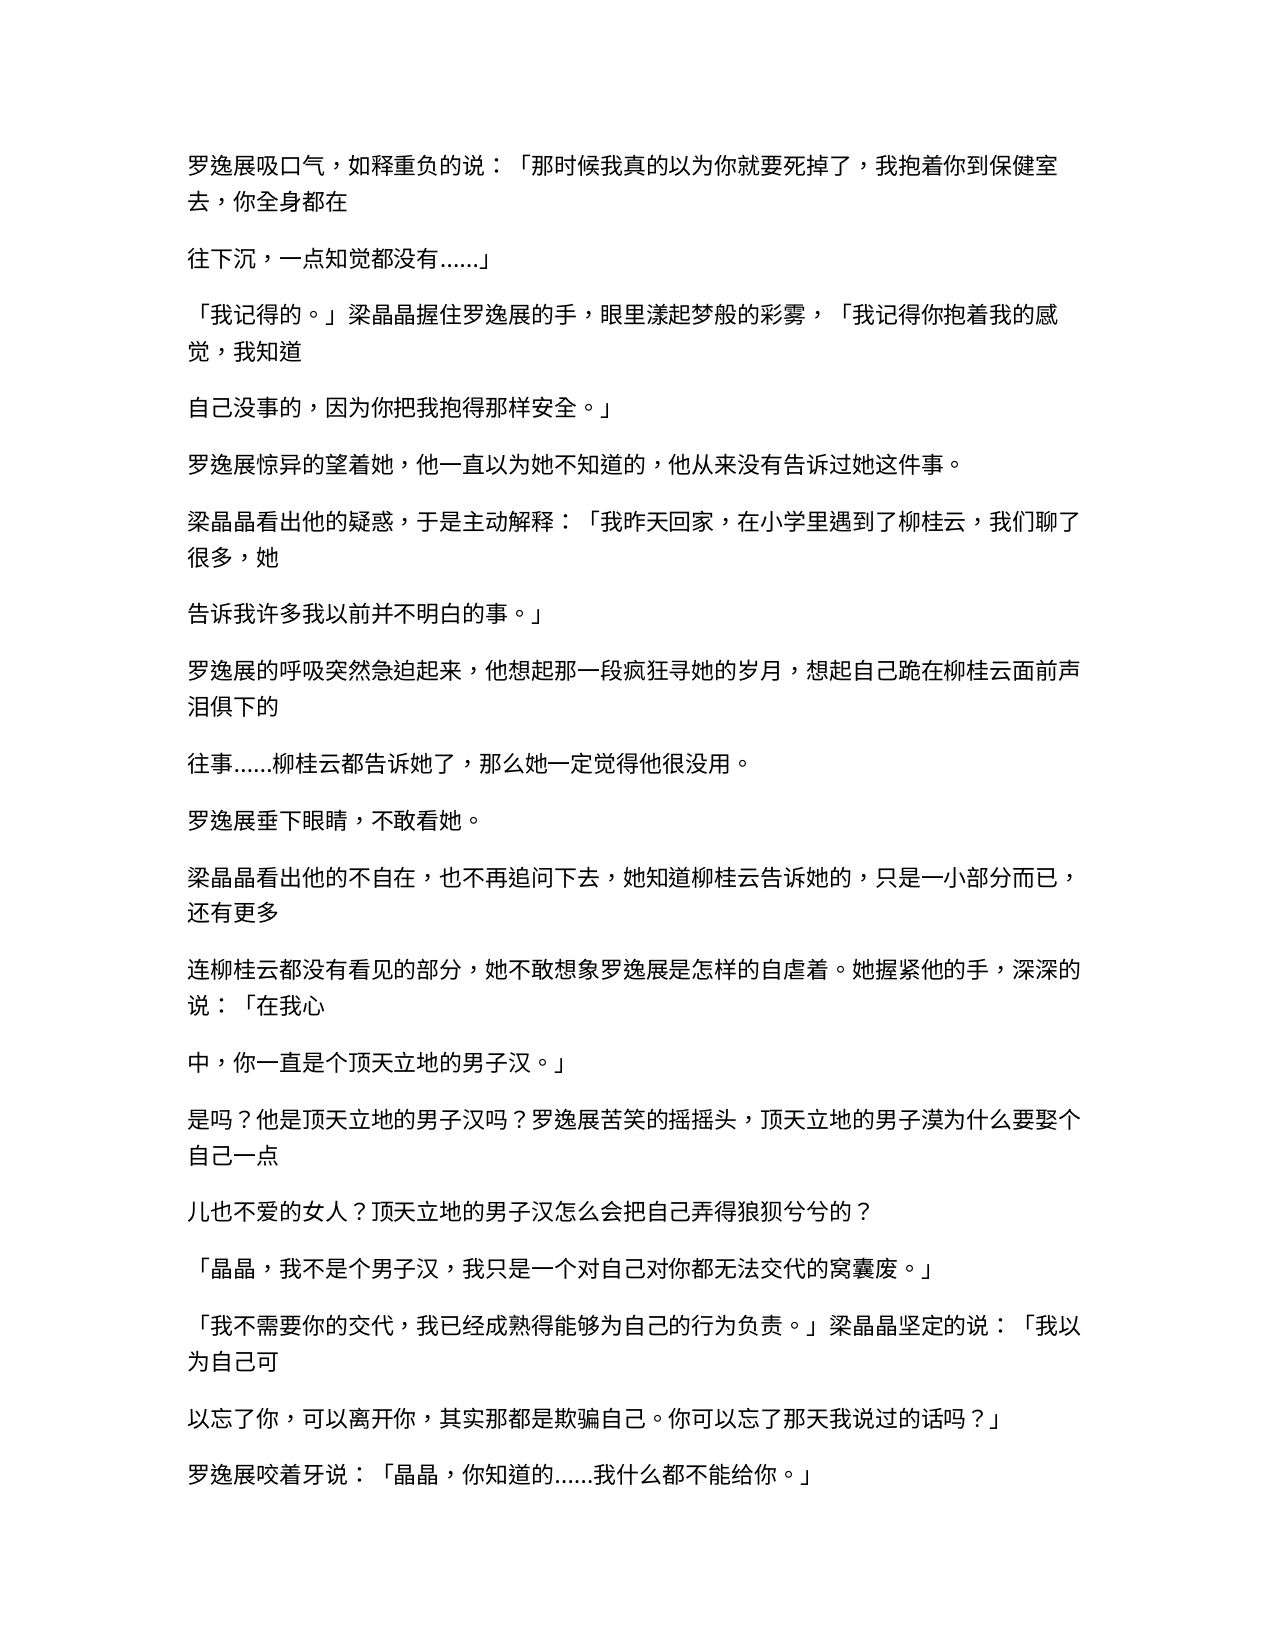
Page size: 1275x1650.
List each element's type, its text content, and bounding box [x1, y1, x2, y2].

text 罗逸展的呼吸突然急迫起来，他想起那一段疯狂寻她的岁月，想起自己跪在柳桂云面前声泪俱下的 [187, 655, 1087, 722]
text 罗逸展吸口气，如释重负的说：「那时候我真的以为你就要死掉了，我抱着你到保健室去，你全身都在 [187, 150, 1087, 217]
text 儿也不爱的女人？顶天立地的男子汉怎么会把自己弄得狼狈兮兮的？ [187, 1196, 1087, 1228]
text 告诉我许多我以前并不明白的事。」 [187, 598, 1087, 630]
text 「我记得的。」梁晶晶握住罗逸展的手，眼里漾起梦般的彩雾，「我记得你抱着我的感觉，我知道 [187, 299, 1087, 367]
text 梁晶晶看出他的疑惑，于是主动解释：「我昨天回家，在小学里遇到了柳桂云，我们聊了很多，她 [187, 506, 1087, 573]
text 往事……柳桂云都告诉她了，那么她一定觉得他很没用。 [187, 748, 1087, 779]
text 以忘了你，可以离开你，其实那都是欺骗自己。你可以忘了那天我说过的话吗？」 [187, 1403, 1087, 1434]
text 是吗？他是顶天立地的男子汉吗？罗逸展苦笑的摇摇头，顶天立地的男子漠为什么要娶个自己一点 [187, 1104, 1087, 1171]
text 罗逸展咬着牙说：「晶晶，你知道的……我什么都不能给你。」 [187, 1459, 1087, 1491]
text 连柳桂云都没有看见的部分，她不敢想象罗逸展是怎样的自虐着。她握紧他的手，深深的说：「在我心 [187, 954, 1087, 1021]
text 自己没事的，因为你把我抱得那样安全。」 [187, 392, 1087, 423]
text 往下沉，一点知觉都没有……」 [187, 243, 1087, 274]
text 中，你一直是个顶天立地的男子汉。」 [187, 1047, 1087, 1078]
text 「晶晶，我不是个男子汉，我只是一个对自己对你都无法交代的窝囊废。」 [187, 1253, 1087, 1284]
text 罗逸展惊异的望着她，他一直以为她不知道的，他从来没有告诉过她这件事。 [187, 449, 1087, 480]
text 「我不需要你的交代，我已经成熟得能够为自己的行为负责。」梁晶晶坚定的说：「我以为自己可 [187, 1310, 1087, 1377]
text 罗逸展垂下眼睛，不敢看她。 [187, 805, 1087, 836]
text 梁晶晶看出他的不自在，也不再追问下去，她知道柳桂云告诉她的，只是一小部分而已，还有更多 [187, 861, 1087, 929]
